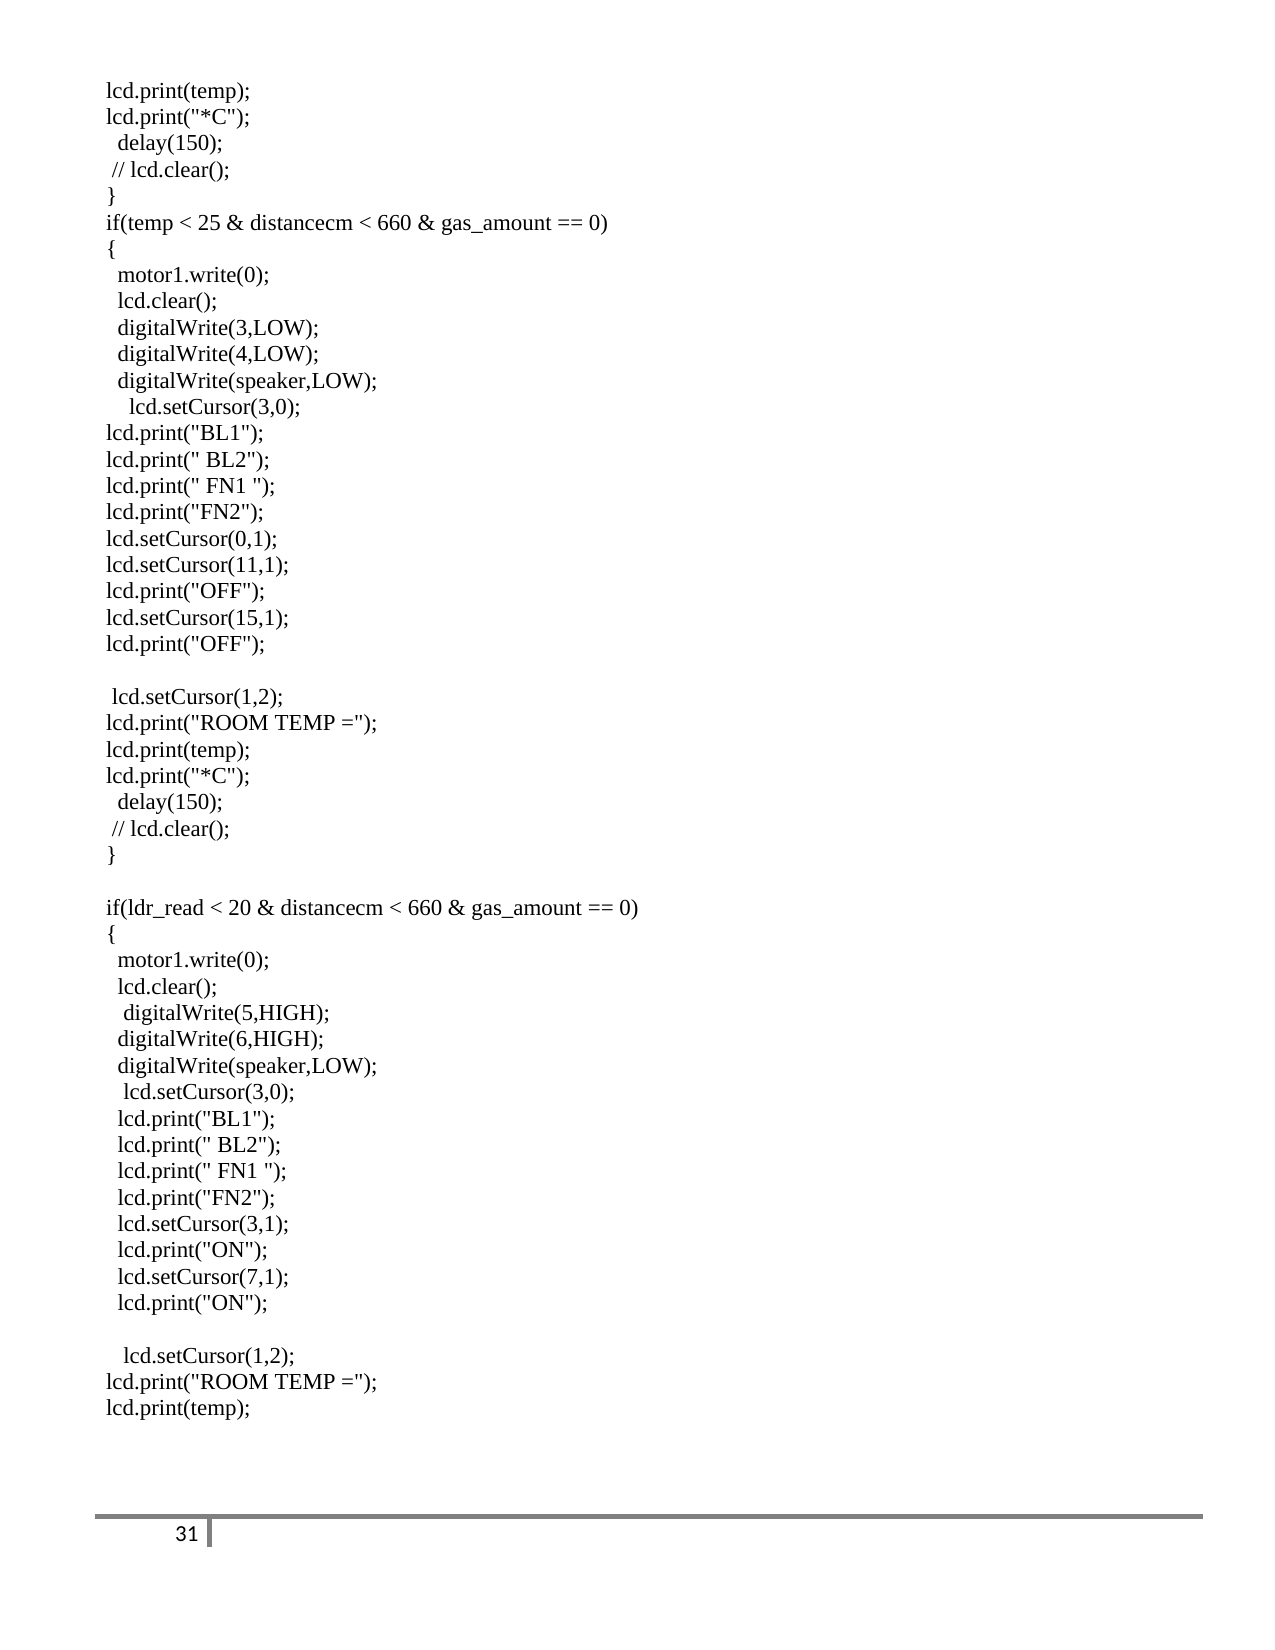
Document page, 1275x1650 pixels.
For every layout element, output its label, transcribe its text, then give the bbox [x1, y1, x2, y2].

text motor1.write(0); [94, 946, 1181, 973]
text lcd.print("*C"); [94, 762, 1181, 788]
text digitalWrite(4,LOW); [94, 340, 1181, 367]
text lcd.print("ON"); [94, 1236, 1181, 1263]
text lcd.print("OFF"); [94, 577, 1181, 604]
text // lcd.clear(); [94, 156, 1181, 182]
text lcd.print("BL1"); [94, 419, 1181, 446]
text lcd.print("*C"); [94, 103, 1181, 129]
text if(temp < 25 & distancecm < 660 & gas_amount == 0) [94, 208, 1181, 235]
text { [94, 920, 1181, 946]
text delay(150); [94, 788, 1181, 815]
text delay(150); [94, 129, 1181, 156]
text lcd.print(" BL2"); [94, 1131, 1181, 1157]
text } [94, 841, 1181, 867]
text motor1.write(0); [94, 261, 1181, 288]
text lcd.setCursor(3,0); [94, 393, 1181, 419]
text lcd.setCursor(1,2); [94, 683, 1181, 709]
text lcd.print("OFF"); [94, 630, 1181, 657]
text lcd.print("FN2"); [94, 498, 1181, 525]
text lcd.setCursor(15,1); [94, 604, 1181, 630]
text lcd.print("ROOM TEMP ="); [94, 1368, 1181, 1394]
text digitalWrite(speaker,LOW); [94, 1052, 1181, 1078]
text lcd.setCursor(0,1); [94, 525, 1181, 551]
text digitalWrite(speaker,LOW); [94, 367, 1181, 393]
text lcd.print("ROOM TEMP ="); [94, 709, 1181, 736]
text lcd.setCursor(3,1); [94, 1210, 1181, 1236]
text lcd.setCursor(11,1); [94, 551, 1181, 577]
text { [94, 235, 1181, 261]
text // lcd.clear(); [94, 815, 1181, 841]
text lcd.setCursor(3,0); [94, 1078, 1181, 1104]
text lcd.setCursor(7,1); [94, 1263, 1181, 1289]
text digitalWrite(3,LOW); [94, 314, 1181, 340]
text lcd.print(temp); [94, 77, 1181, 103]
text lcd.print(temp); [94, 736, 1181, 762]
text } [94, 182, 1181, 208]
text lcd.print(" BL2"); [94, 446, 1181, 472]
text lcd.clear(); [94, 973, 1181, 999]
text lcd.clear(); [94, 288, 1181, 314]
text digitalWrite(6,HIGH); [94, 1026, 1181, 1052]
text lcd.print("ON"); [94, 1289, 1181, 1315]
text lcd.print(" FN1 "); [94, 1157, 1181, 1184]
text digitalWrite(5,HIGH); [94, 999, 1181, 1026]
text lcd.print(" FN1 "); [94, 472, 1181, 498]
text lcd.setCursor(1,2); [94, 1342, 1181, 1368]
text lcd.print("BL1"); [94, 1104, 1181, 1131]
text lcd.print("FN2"); [94, 1184, 1181, 1210]
text lcd.print(temp); [94, 1394, 1181, 1421]
text if(ldr_read < 20 & distancecm < 660 & gas_amount == 0) [94, 894, 1181, 920]
